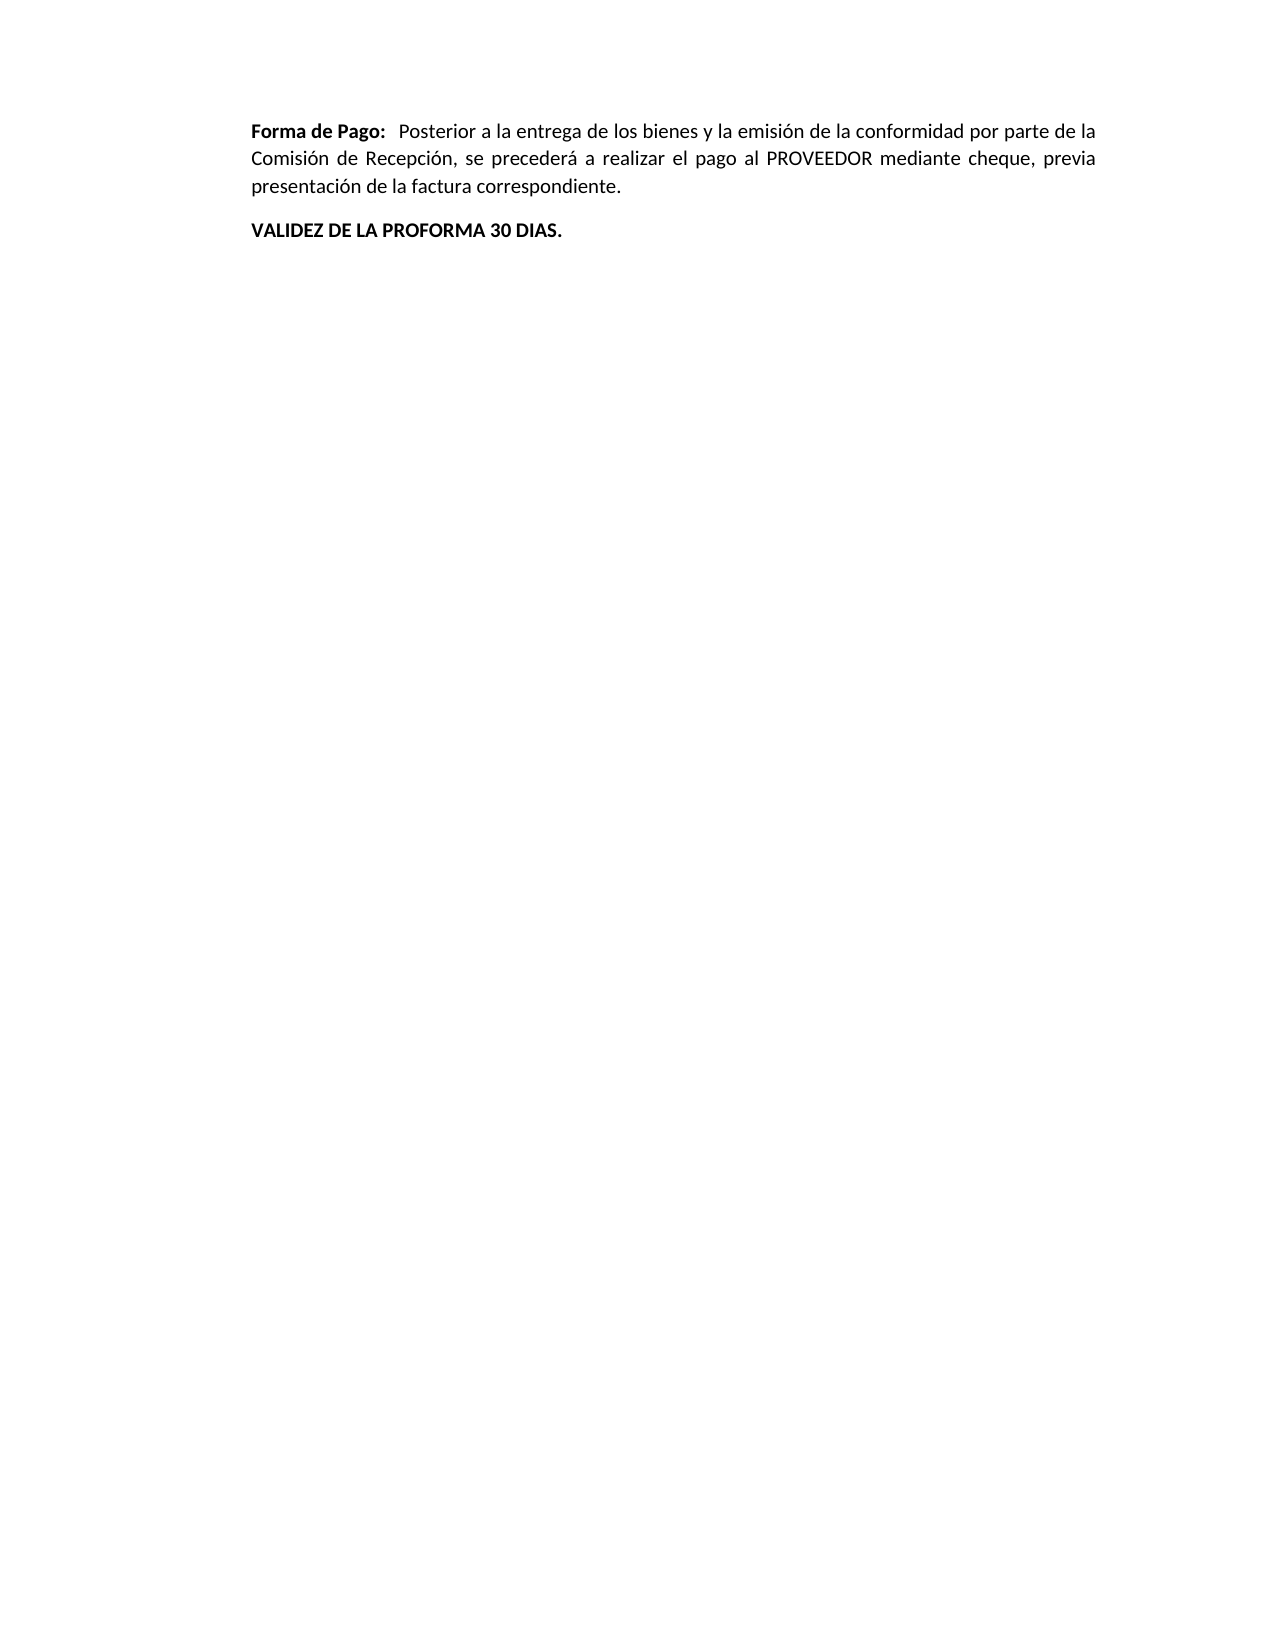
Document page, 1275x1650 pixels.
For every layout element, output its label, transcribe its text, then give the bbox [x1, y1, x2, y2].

text Forma de Pago: Posterior a la entrega de los bienes y la emisión de la conformidad por parte de la Comisión de Recepción, se precederá a realizar el pago al PROVEEDOR mediante cheque, previa presentación de la factura correspondiente. [251, 118, 1098, 198]
text VALIDEZ DE LA PROFORMA 30 DIAS. [251, 217, 1098, 242]
